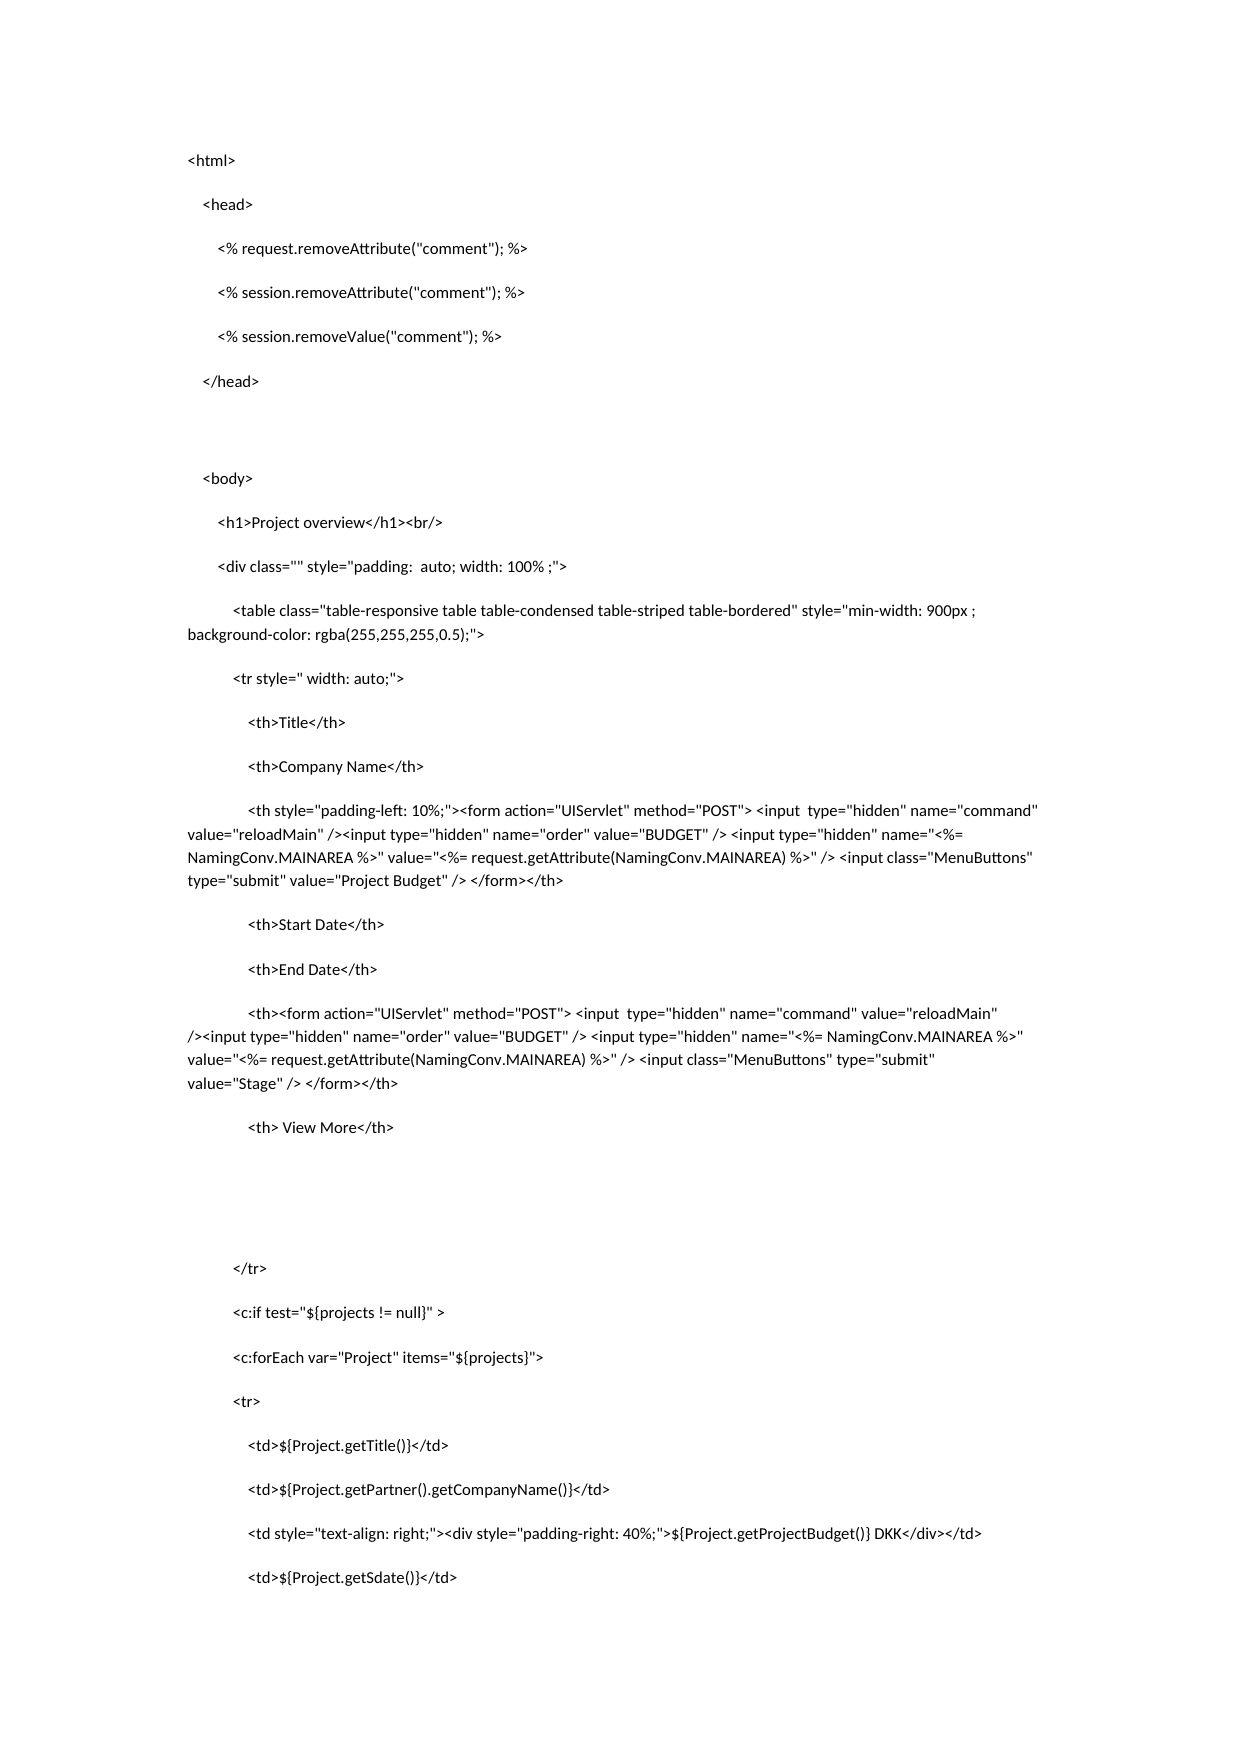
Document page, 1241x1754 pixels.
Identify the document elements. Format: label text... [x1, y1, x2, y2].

text <table class="table-responsive table table-condensed table-striped table-bordered" style="min-width: 900px ; background-color: rgba(255,255,255,0.5);"> [187, 601, 1053, 644]
text <th>Title</th> [187, 712, 1053, 732]
text <th>Company Name</th> [187, 756, 1053, 777]
text <tr> [187, 1391, 1053, 1411]
text <c:if test="${projects != null}" > [187, 1303, 1053, 1323]
text <td>${Project.getTitle()}</td> [187, 1435, 1053, 1456]
text <th><form action="UIServlet" method="POST"> <input type="hidden" name="command" value="reloadMain" /><input type="hidden" name="order" value="BUDGET" /> <input type="hidden" name="<%= NamingConv.MAINAREA %>" value="<%= request.getAttribute(NamingConv.MAINAREA) %>" /> <input class="MenuButtons" type="submit" value="Stage" /> </form></th> [187, 1003, 1053, 1093]
text <td>${Project.getPartner().getCompanyName()}</td> [187, 1479, 1053, 1500]
text <div class="" style="padding: auto; width: 100% ;"> [187, 556, 1053, 577]
text <% session.removeAttribute("comment"); %> [187, 282, 1053, 303]
text </head> [187, 371, 1053, 391]
text <th>End Date</th> [187, 959, 1053, 979]
text <td>${Project.getSdate()}</td> [187, 1568, 1053, 1588]
text <tr style=" width: auto;"> [187, 668, 1053, 688]
text <th> View More</th> [187, 1117, 1053, 1137]
text <th style="padding-left: 10%;"><form action="UIServlet" method="POST"> <input type="hidden" name="command" value="reloadMain" /><input type="hidden" name="order" value="BUDGET" /> <input type="hidden" name="<%= NamingConv.MAINAREA %>" value="<%= request.getAttribute(NamingConv.MAINAREA) %>" /> <input class="MenuButtons" type="submit" value="Project Budget" /> </form></th> [187, 801, 1053, 891]
text <% session.removeValue("comment"); %> [187, 327, 1053, 347]
text <head> [187, 194, 1053, 214]
text <th>Start Date</th> [187, 915, 1053, 935]
text <html> [187, 150, 1053, 170]
text <td style="text-align: right;"><div style="padding-right: 40%;">${Project.getProjectBudget()} DKK</div></td> [187, 1523, 1053, 1544]
text <body> [187, 468, 1053, 488]
text <c:forEach var="Project" items="${projects}"> [187, 1347, 1053, 1367]
text <h1>Project overview</h1><br/> [187, 512, 1053, 532]
text </tr> [187, 1258, 1053, 1279]
text <% request.removeAttribute("comment"); %> [187, 238, 1053, 259]
